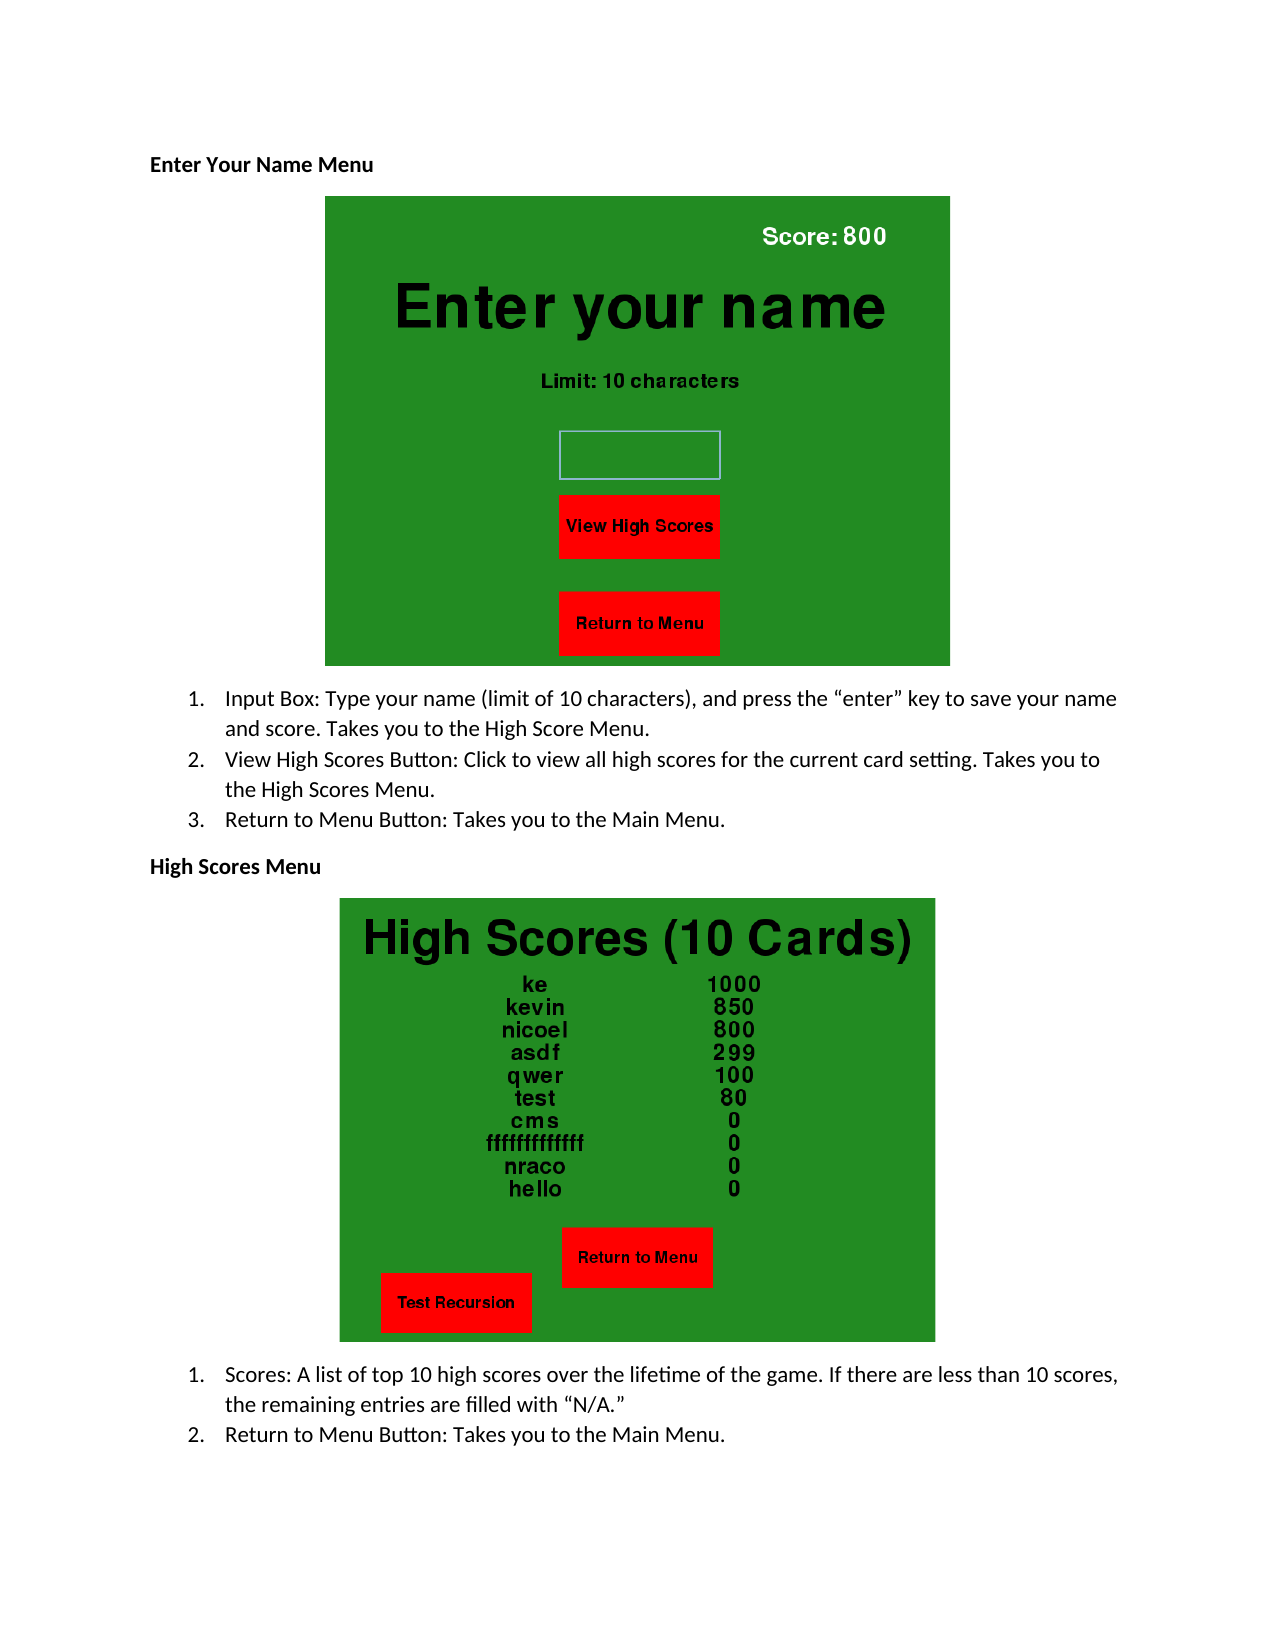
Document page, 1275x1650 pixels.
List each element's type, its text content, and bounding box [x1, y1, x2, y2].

list Return to Menu Button: Takes you to the Main Menu. [187, 805, 1125, 833]
list View High Scores Button: Click to view all high scores for the current card setting. Takes you to the High Scores Menu. [187, 745, 1125, 803]
picture [325, 196, 951, 666]
list Scores: A list of top 10 high scores over the lifetime of the game. If there are less than 10 scores, the remaining entries are filled with “N/A.” [187, 1360, 1125, 1418]
picture [339, 898, 936, 1342]
list Return to Menu Button: Takes you to the Main Menu. [187, 1420, 1125, 1448]
list Input Box: Type your name (limit of 10 characters), and press the “enter” key to save your name and score. Takes you to the High Score Menu. [187, 684, 1125, 742]
text Enter Your Name Menu [150, 150, 1125, 178]
text High Scores Menu [150, 852, 1125, 880]
